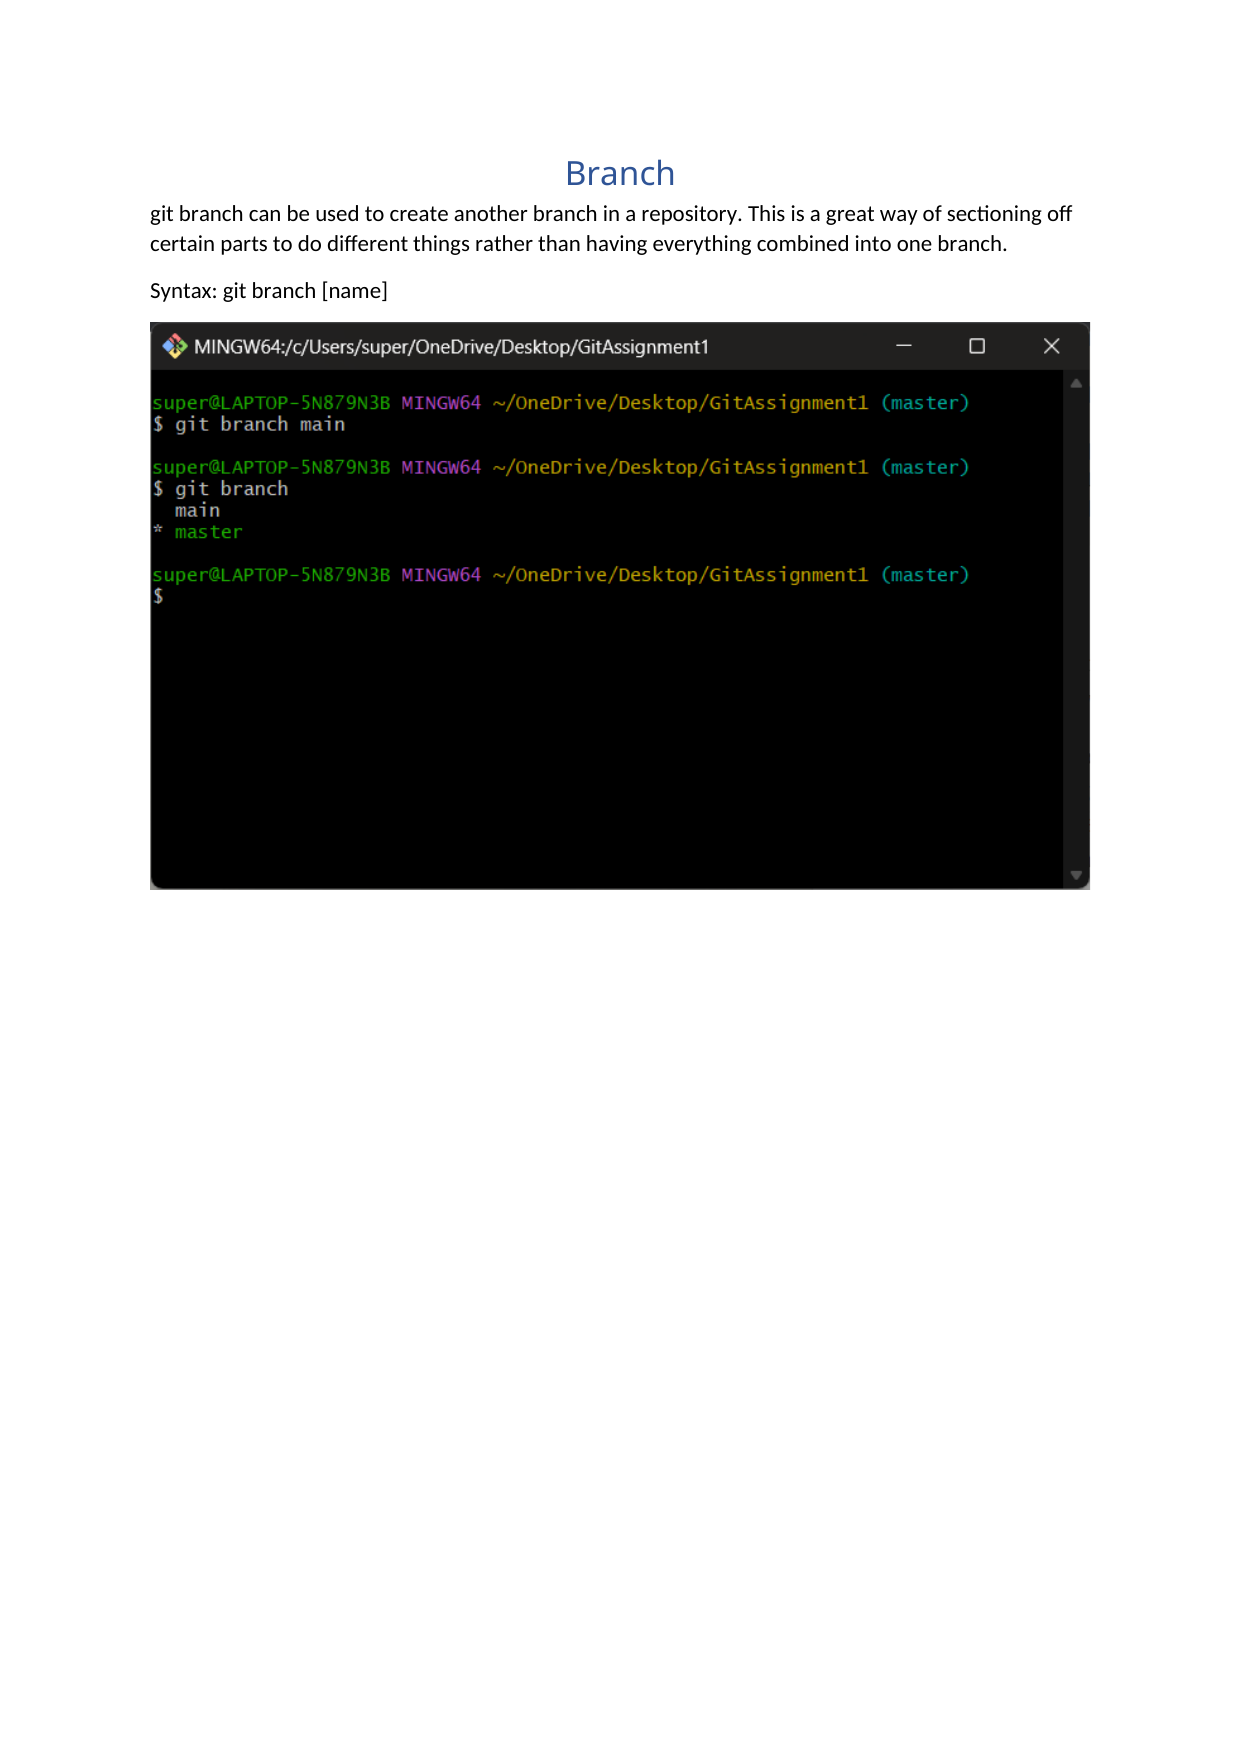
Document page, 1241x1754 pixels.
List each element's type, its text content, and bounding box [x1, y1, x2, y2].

text Syntax: git branch [name] [150, 276, 1090, 304]
picture [150, 322, 1091, 890]
text git branch can be used to create another branch in a repository. This is a great way of sectioning off certain parts to do different things rather than having everything combined into one branch. [150, 199, 1090, 257]
subtitle Branch [150, 150, 1090, 195]
